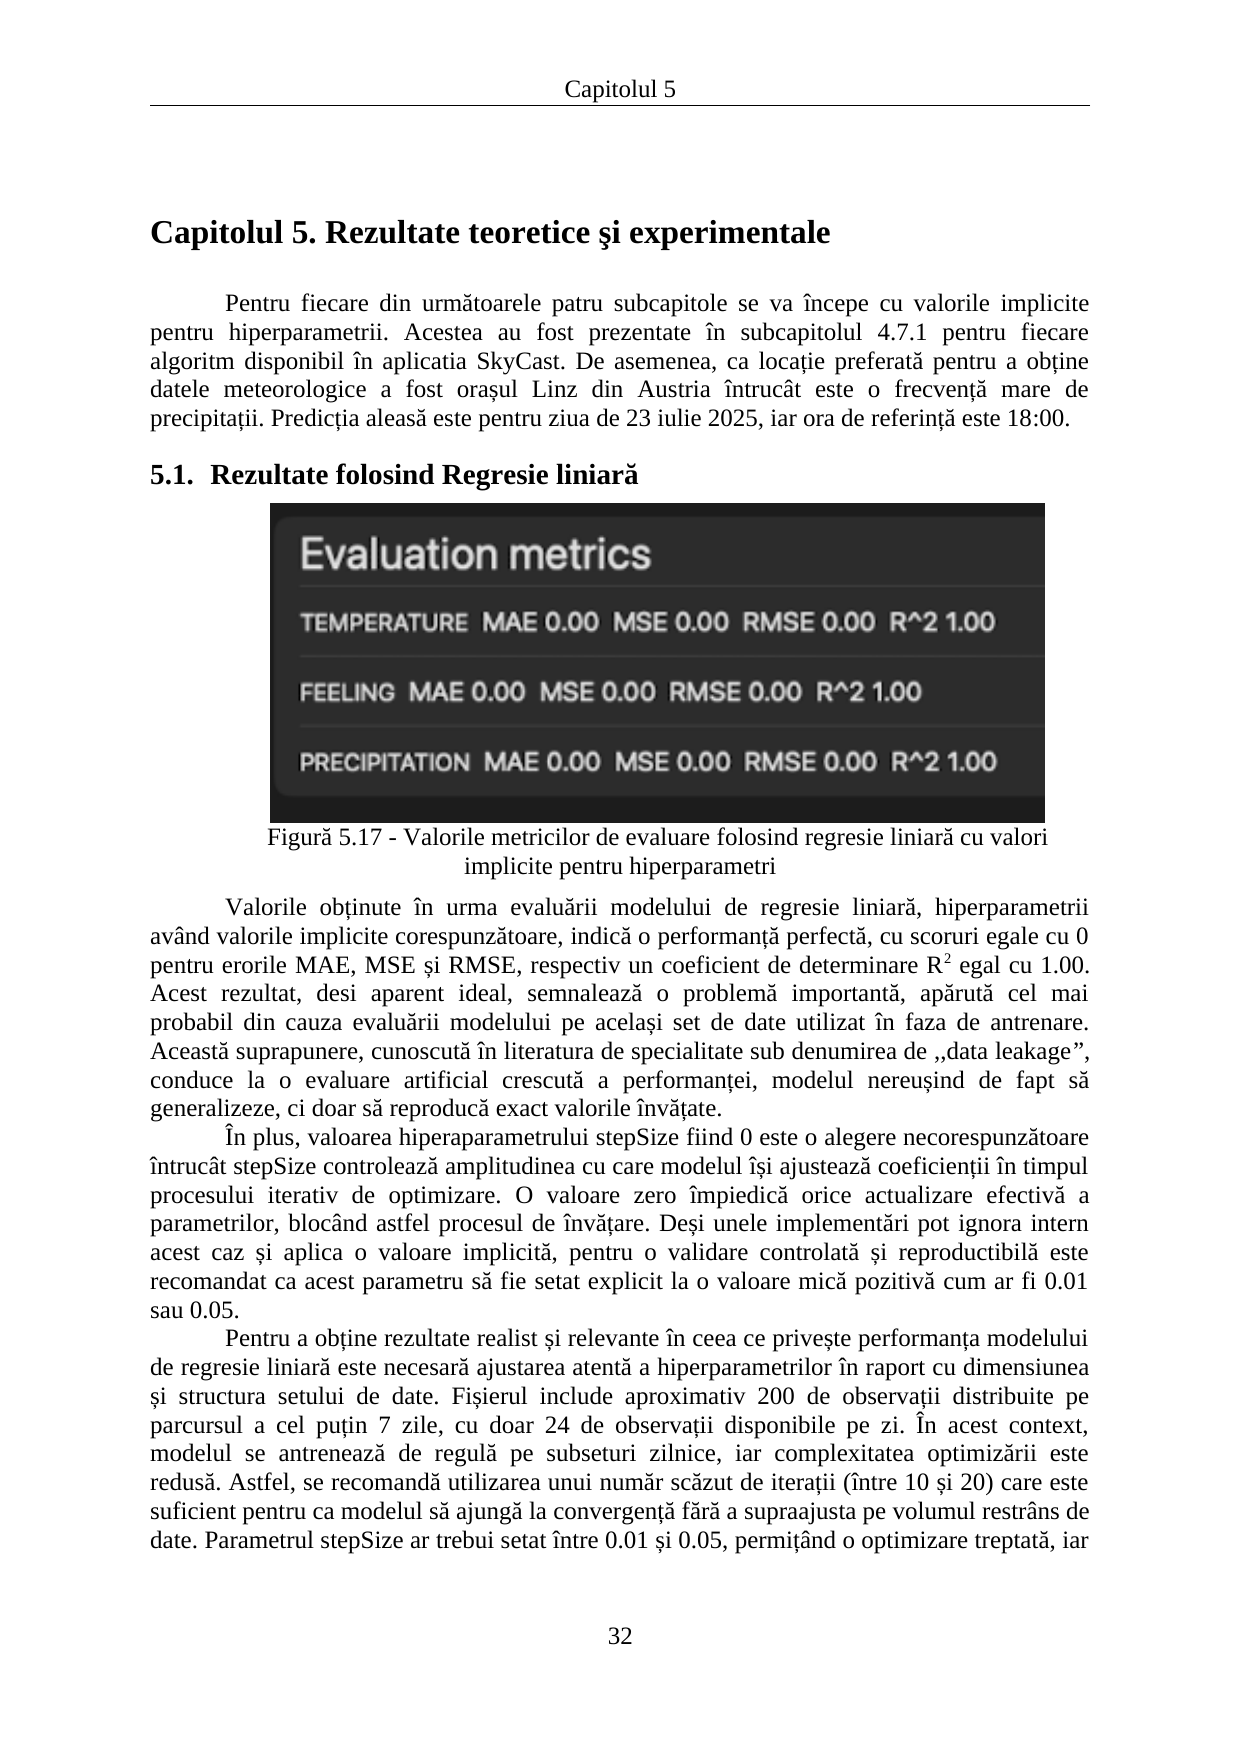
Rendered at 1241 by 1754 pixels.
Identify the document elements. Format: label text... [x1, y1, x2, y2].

subtitle Rezultate teoretice şi experimentale [150, 212, 1090, 251]
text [150, 1323, 1090, 1553]
text În plus, valoarea hiperaparametrului stepSize fiind 0 este o alegere necorespunzătoare întrucât stepSize controlează amplitudinea cu care modelul își ajustează coeficienții în timpul procesului iterativ de optimizare. O valoare zero împiedică orice actualizare efectivă a parametrilor, blocând astfel procesul de învățare. Deși unele implementări pot ignora intern acest caz și aplica o valoare implicită, pentru o validare controlată și reproductibilă este recomandat ca acest parametru să fie setat explicit la o valoare mică pozitivă cum ar fi 0.01 sau 0.05. [150, 1122, 1090, 1323]
text Valorile obținute în urma evaluării modelului de regresie liniară, hiperparametrii având valorile implicite corespunzătoare, indică o performanță perfectă, cu scoruri egale cu 0 pentru erorile MAE, MSE și RMSE, respectiv un coeficient de determinare R2 egal cu 1.00. Acest rezultat, desi aparent ideal, semnalează o problemă importantă, apărută cel mai probabil din cauza evaluării modelului pe același set de date utilizat în faza de antrenare. Această suprapunere, cunoscută în literatura de specialitate sub denumirea de ,,data leakage”, conduce la o evaluare artificial crescută a performanței, modelul nereușind de fapt să generalizeze, ci doar să reproducă exact valorile învățate. [150, 892, 1090, 1122]
subtitle Rezultate folosind Regresie liniară [150, 457, 1090, 491]
text Pentru fiecare din următoarele patru subcapitole se va începe cu valorile implicite pentru hiperparametrii. Acestea au fost prezentate în subcapitolul 4.7.1 pentru fiecare algoritm disponibil în aplicatia SkyCast. De asemenea, ca locație preferată pentru a obține datele meteorologice a fost orașul Linz din Austria întrucât este o frecvență mare de precipitații. Predicția aleasă este pentru ziua de 23 iulie 2025, iar ora de referință este 18:00. [150, 288, 1090, 432]
picture [270, 503, 1045, 823]
